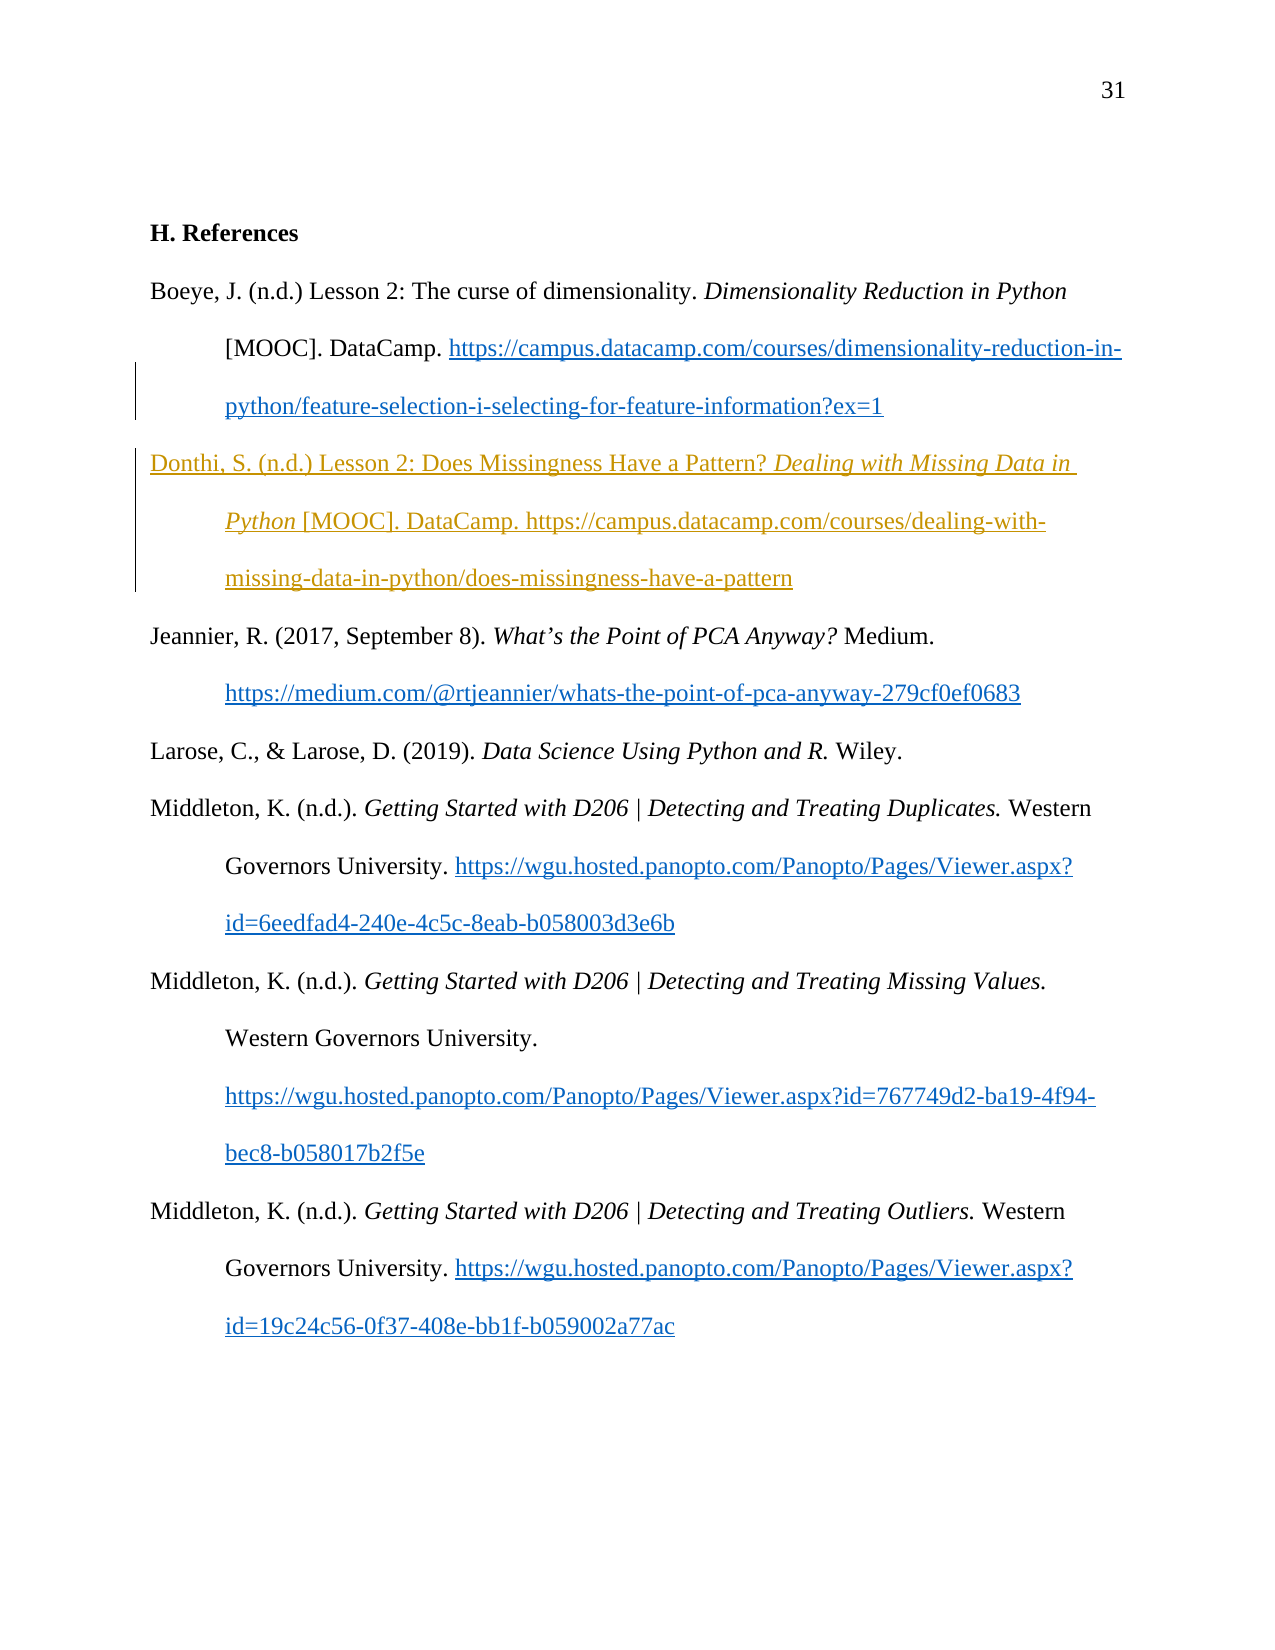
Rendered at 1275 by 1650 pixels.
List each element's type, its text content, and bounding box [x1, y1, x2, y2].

text Jeannier, R. (2017, September 8). What’s the Point of PCA Anyway? Medium. https://medium.com/@rtjeannier/whats-the-point-of-pca-anyway-279cf0ef0683 [150, 621, 1125, 707]
text Larose, C., & Larose, D. (2019). Data Science Using Python and R. Wiley. [150, 736, 1125, 765]
text Boeye, J. (n.d.) Lesson 2: The curse of dimensionality. Dimensionality Reduction in Python [MOOC]. DataCamp. https://campus.datacamp.com/courses/dimensionality-reduction-in-python/feature-selection-i-selecting-for-feature-information?ex=1 [150, 276, 1125, 420]
text Middleton, K. (n.d.). Getting Started with D206 | Detecting and Treating Duplicates. Western Governors University. https://wgu.hosted.panopto.com/Panopto/Pages/Viewer.aspx?id=6eedfad4-240e-4c5c-8eab-b058003d3e6b [150, 793, 1125, 937]
text Middleton, K. (n.d.). Getting Started with D206 | Detecting and Treating Outliers. Western Governors University. https://wgu.hosted.panopto.com/Panopto/Pages/Viewer.aspx?id=19c24c56-0f37-408e-bb1f-b059002a77ac [150, 1196, 1125, 1340]
subtitle H. References [150, 218, 1125, 247]
text Middleton, K. (n.d.). Getting Started with D206 | Detecting and Treating Missing Values. Western Governors University. https://wgu.hosted.panopto.com/Panopto/Pages/Viewer.aspx?id=767749d2-ba19-4f94-bec8-b058017b2f5e [150, 966, 1125, 1167]
